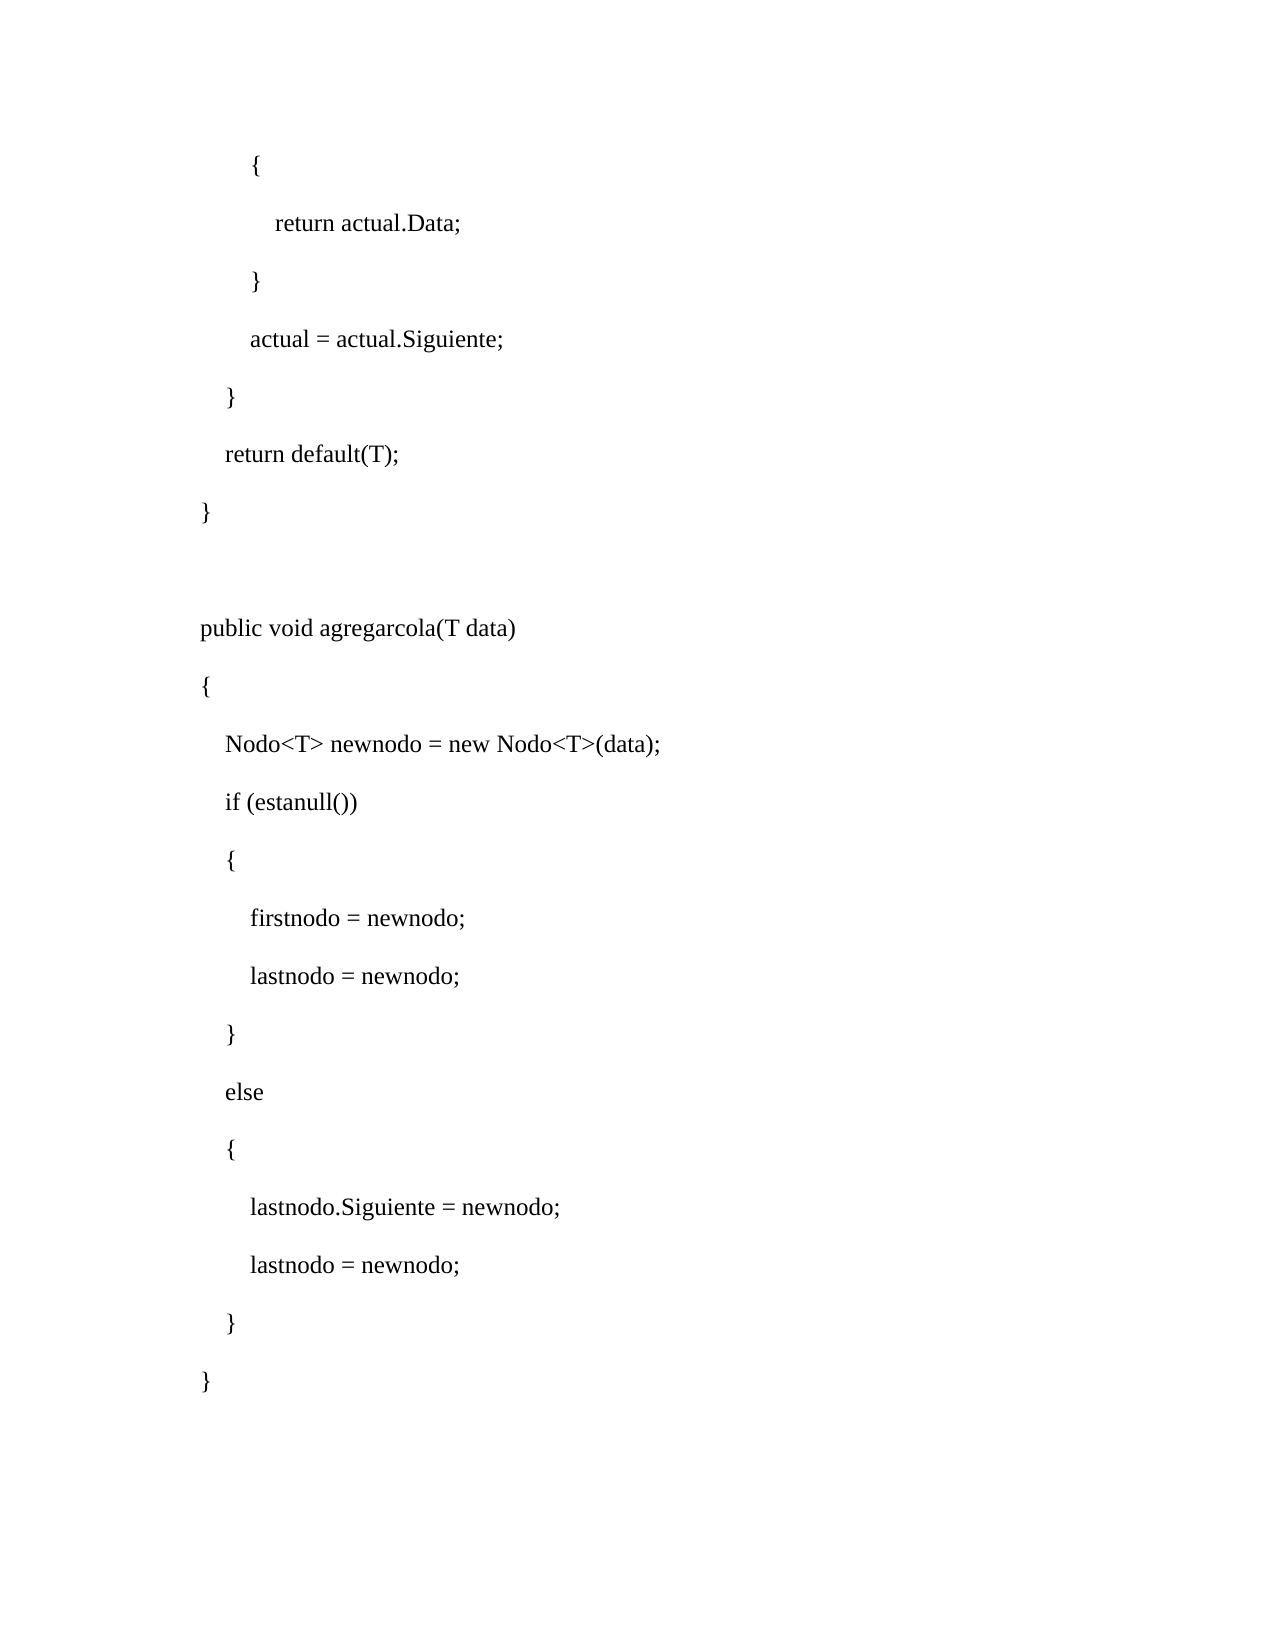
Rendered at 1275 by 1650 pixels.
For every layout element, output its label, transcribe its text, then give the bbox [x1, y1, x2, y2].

text Nodo<T> newnodo = new Nodo<T>(data); [150, 729, 1125, 758]
text else [150, 1077, 1125, 1105]
text lastnodo.Siguiente = newnodo; [150, 1192, 1125, 1221]
text } [150, 1308, 1125, 1337]
text { [150, 671, 1125, 700]
text } [150, 497, 1125, 526]
text } [150, 1019, 1125, 1047]
text { [150, 1134, 1125, 1163]
text } [150, 1366, 1125, 1395]
text lastnodo = newnodo; [150, 961, 1125, 989]
text if (estanull()) [150, 787, 1125, 816]
text return default(T); [150, 439, 1125, 468]
text actual = actual.Siguiente; [150, 324, 1125, 352]
text firstnodo = newnodo; [150, 903, 1125, 932]
text } [150, 382, 1125, 410]
text { [150, 845, 1125, 874]
text { [150, 150, 1125, 179]
text return actual.Data; [150, 208, 1125, 237]
text public void agregarcola(T data) [150, 613, 1125, 642]
text } [150, 266, 1125, 294]
text lastnodo = newnodo; [150, 1250, 1125, 1279]
